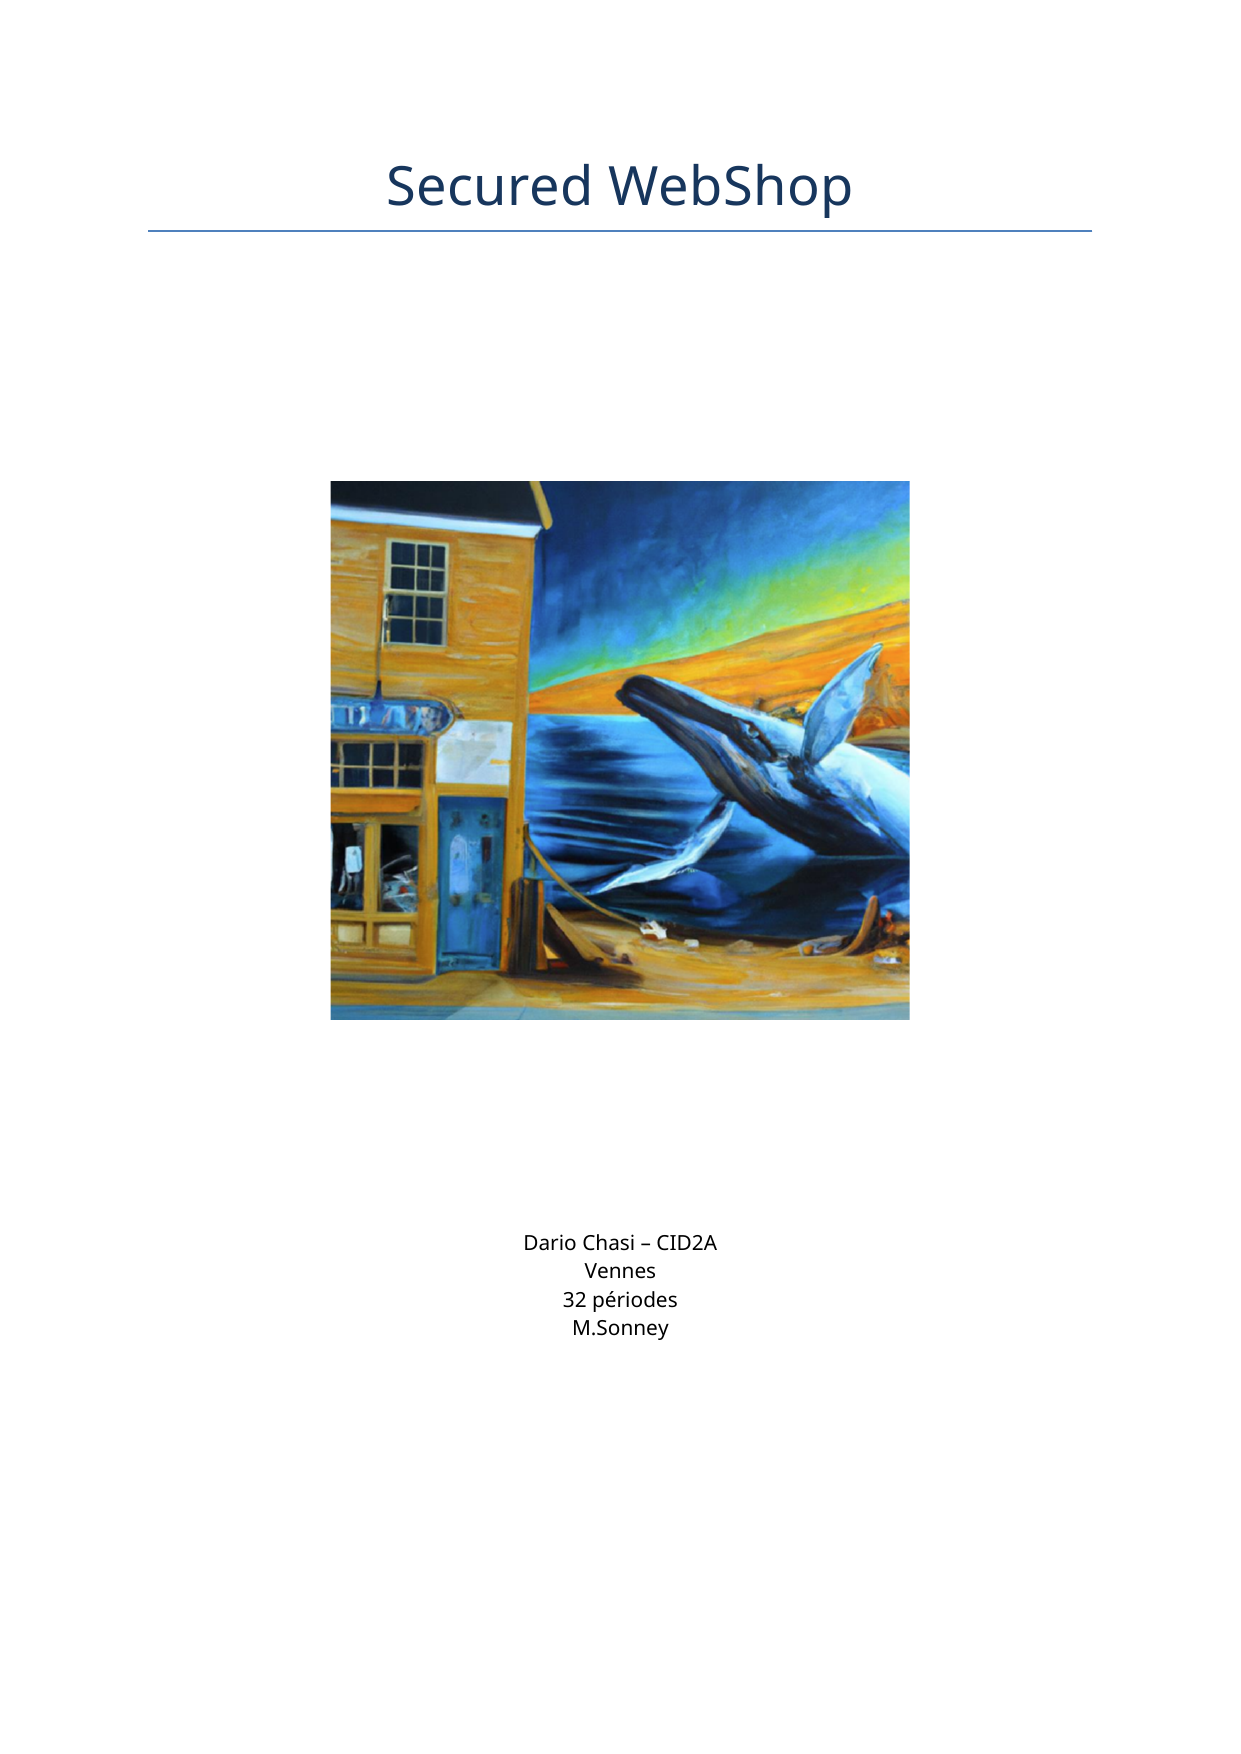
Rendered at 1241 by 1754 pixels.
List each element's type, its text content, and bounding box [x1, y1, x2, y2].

text 32 périodes [148, 1285, 1092, 1313]
text Dario Chasi – CID2A [148, 1228, 1092, 1256]
title Secured WebShop [148, 148, 1092, 230]
picture [330, 481, 910, 1020]
text Vennes [148, 1256, 1092, 1285]
text M.Sonney [148, 1313, 1092, 1342]
